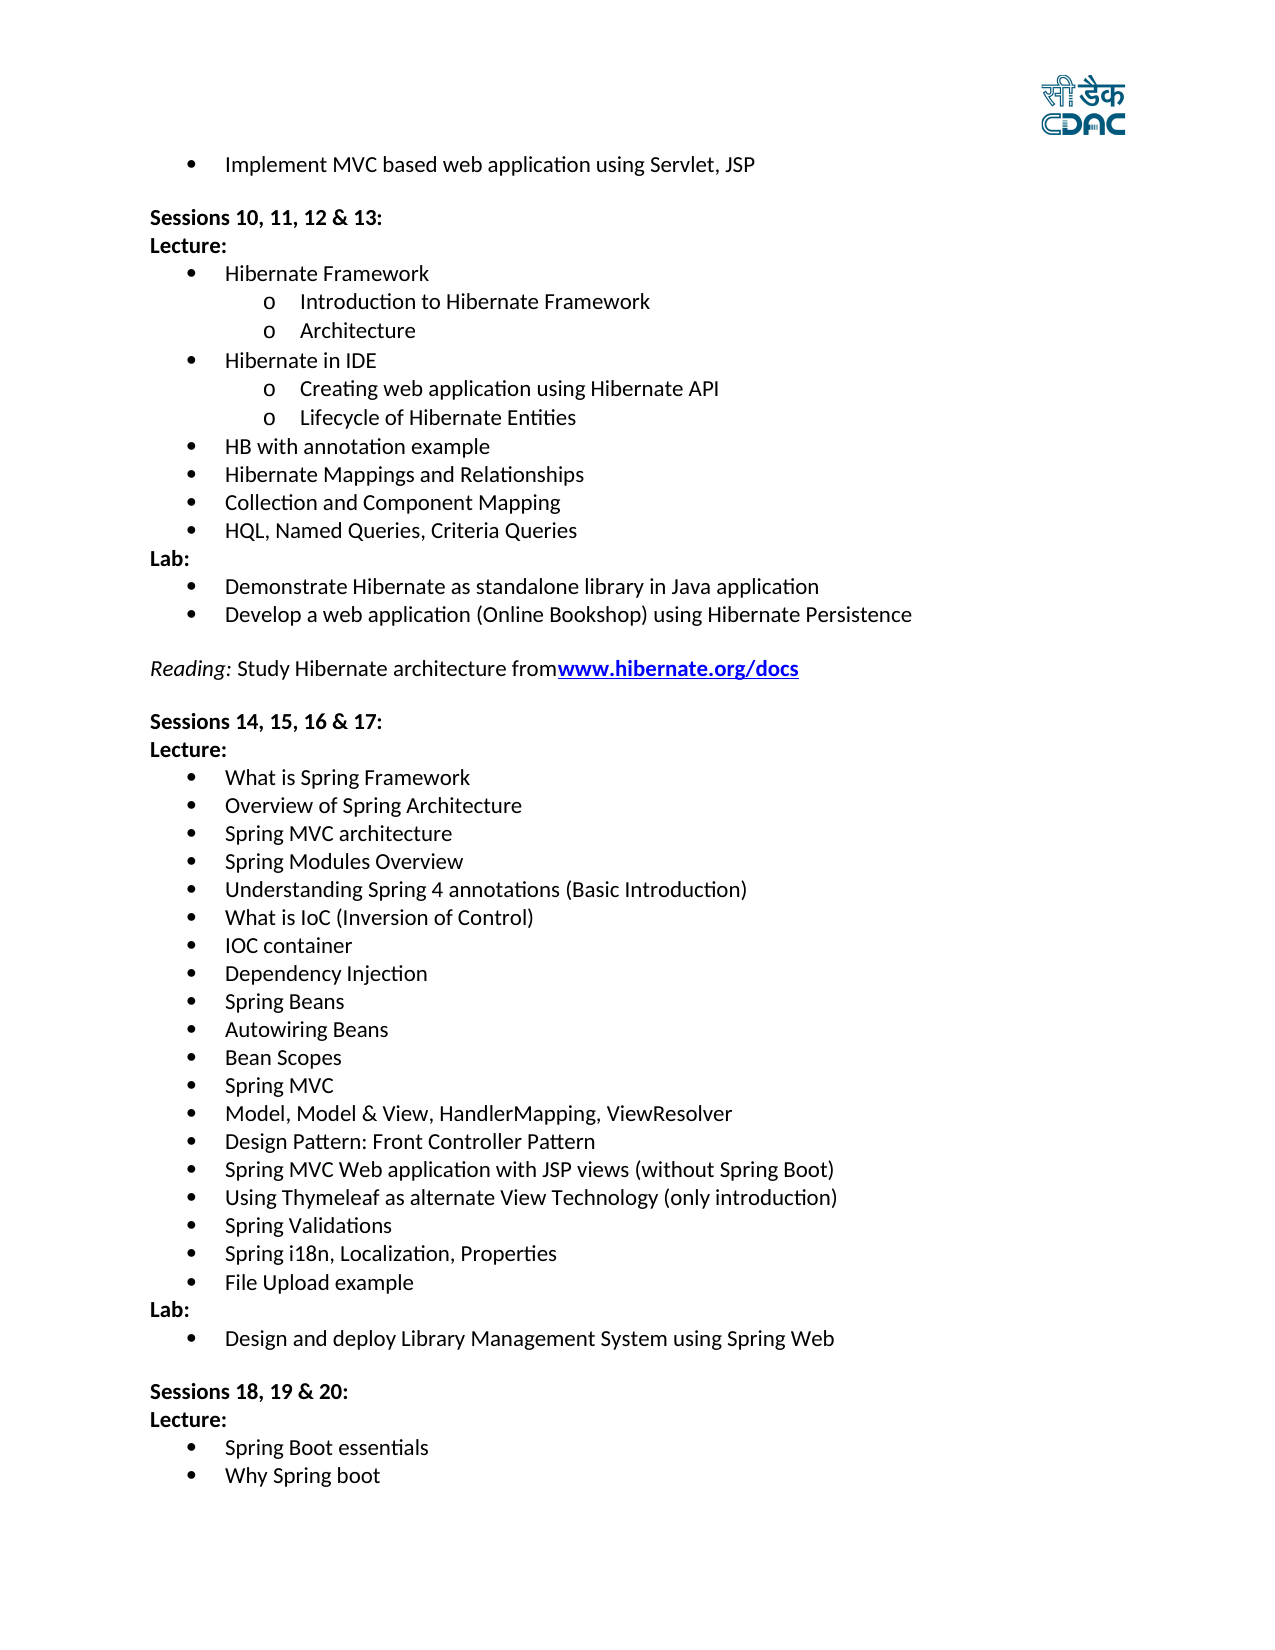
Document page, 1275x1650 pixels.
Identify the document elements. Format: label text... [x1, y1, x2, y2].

text Lecture: [150, 735, 1125, 763]
list Using Thymeleaf as alternate View Technology (only introduction) [187, 1183, 1125, 1212]
list What is IoC (Inversion of Control) [187, 903, 1125, 931]
list IOC container [187, 931, 1125, 959]
list Hibernate in IDE [187, 346, 1125, 374]
list Understanding Spring 4 annotations (Basic Introduction) [187, 875, 1125, 903]
list Spring MVC architecture [187, 819, 1125, 847]
list Demonstrate Hibernate as standalone library in Java application [187, 572, 1125, 600]
text Reading: Study Hibernate architecture fromwww.hibernate.org/docs [150, 654, 1125, 682]
list Dependency Injection [187, 959, 1125, 987]
picture [1041, 75, 1125, 135]
list Design and deploy Library Management System using Spring Web [187, 1324, 1125, 1352]
list Spring MVC [187, 1071, 1125, 1099]
list Why Spring boot [187, 1461, 1125, 1489]
picture [1077, 127, 1083, 135]
list File Upload example [187, 1268, 1125, 1296]
list HB with annotation example [187, 432, 1125, 460]
text Lab: [150, 1296, 1125, 1324]
list Overview of Spring Architecture [187, 791, 1125, 819]
list Autowiring Beans [187, 1015, 1125, 1043]
picture [1112, 119, 1125, 129]
list Introduction to Hibernate Framework [262, 287, 1125, 317]
subtitle Sessions 10, 11, 12 & 13: [150, 203, 1125, 231]
list Hibernate Mappings and Relationships [187, 460, 1125, 488]
list Design Pattern: Front Controller Pattern [187, 1127, 1125, 1156]
text Lab: [150, 544, 1125, 572]
text Sessions 14, 15, 16 & 17: [150, 707, 1125, 735]
list Collection and Component Mapping [187, 488, 1125, 516]
list Spring Beans [187, 987, 1125, 1015]
list Implement MVC based web application using Servlet, JSP [187, 150, 1125, 178]
list What is Spring Framework [187, 763, 1125, 791]
list Spring Modules Overview [187, 847, 1125, 875]
list Spring Validations [187, 1212, 1125, 1239]
text Sessions 18, 19 & 20: [150, 1377, 1125, 1405]
list Architecture [262, 317, 1125, 346]
list Spring Boot essentials [187, 1433, 1125, 1461]
list Lifecycle of Hibernate Entities [262, 403, 1125, 432]
list Hibernate Framework [187, 259, 1125, 287]
list Bean Scopes [187, 1043, 1125, 1071]
list Spring i18n, Localization, Properties [187, 1239, 1125, 1268]
picture [1093, 75, 1125, 84]
list HQL, Named Queries, Criteria Queries [187, 516, 1125, 544]
text Lecture: [150, 1405, 1125, 1433]
list Spring MVC Web application with JSP views (without Spring Boot) [187, 1156, 1125, 1183]
subtitle Lecture: [150, 231, 1125, 259]
list Develop a web application (Online Bookshop) using Hibernate Persistence [187, 600, 1125, 628]
list Model, Model & View, HandlerMapping, ViewResolver [187, 1099, 1125, 1127]
picture [1089, 119, 1099, 135]
list Creating web application using Hibernate API [262, 374, 1125, 403]
